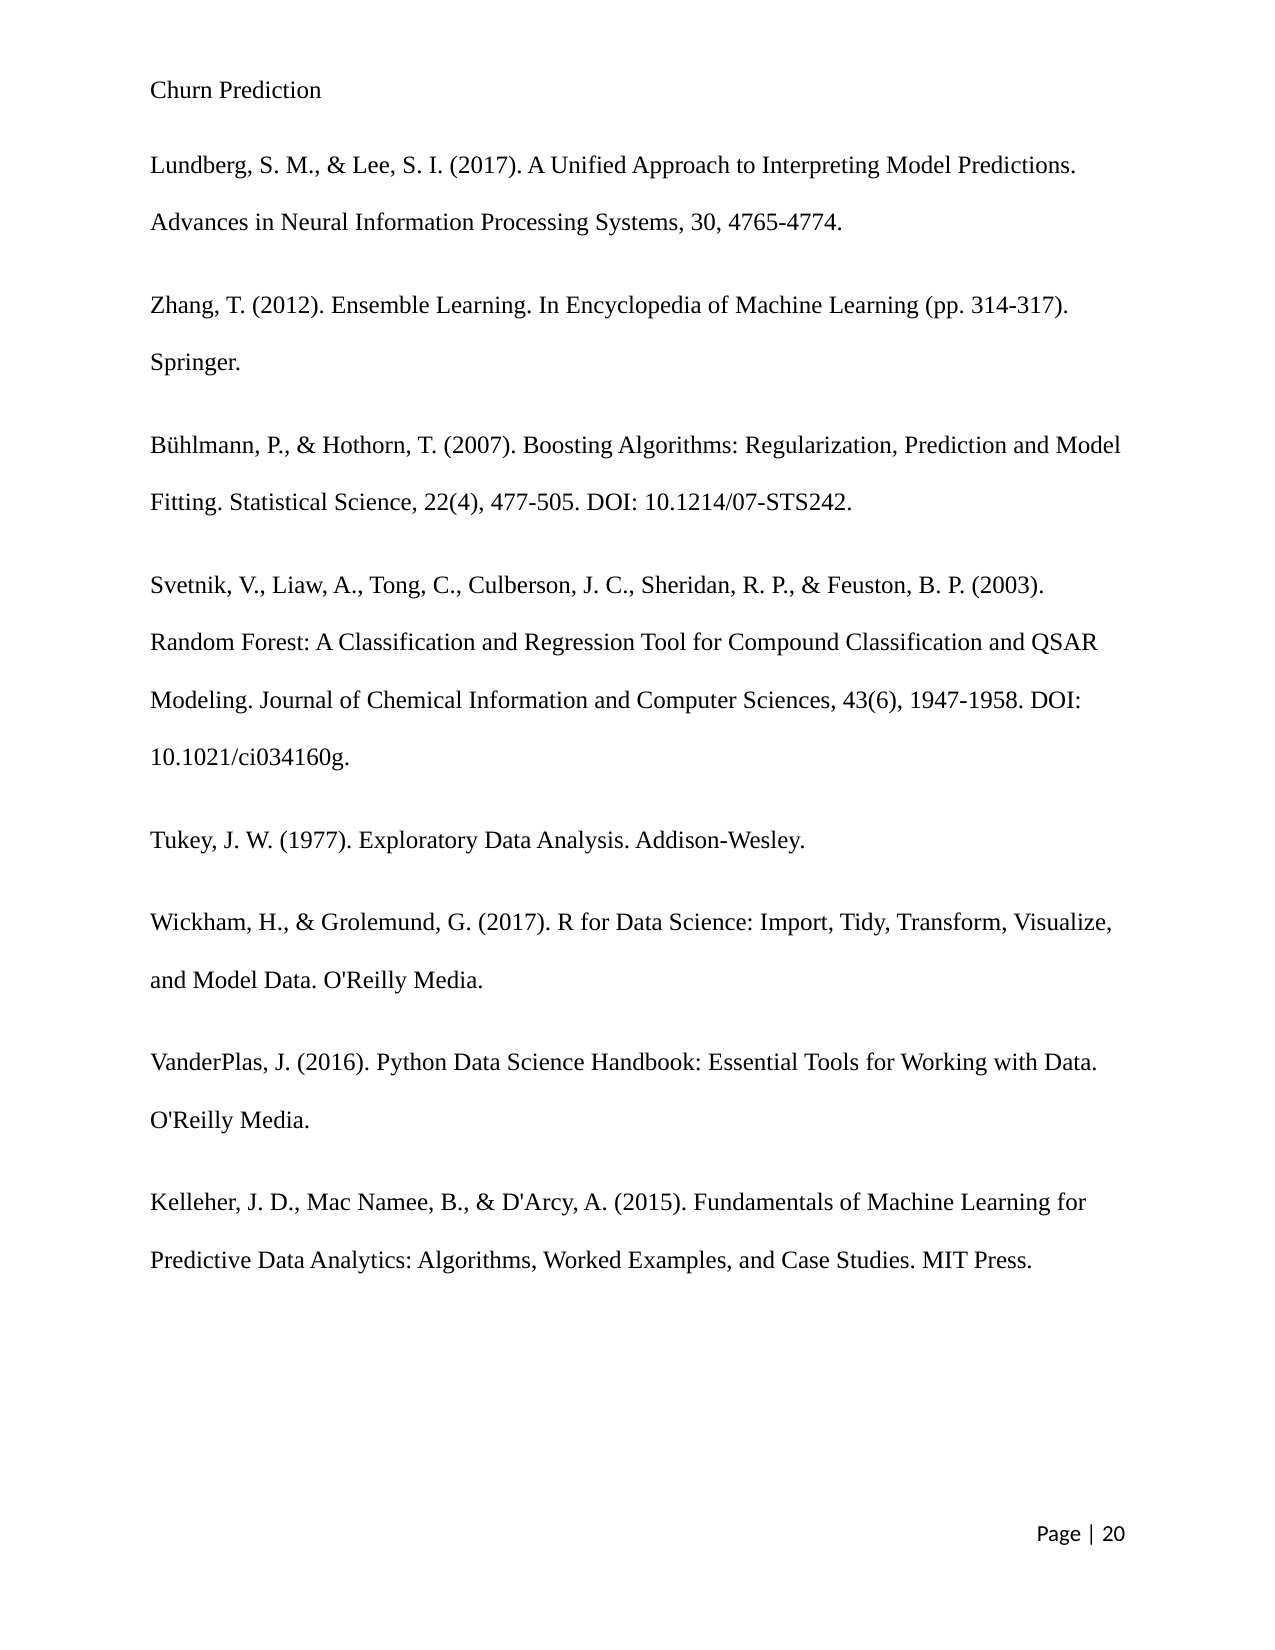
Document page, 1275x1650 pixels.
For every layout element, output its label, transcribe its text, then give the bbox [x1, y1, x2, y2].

subtitle VanderPlas, J. (2016). Python Data Science Handbook: Essential Tools for Working with Data. O'Reilly Media. [150, 1047, 1125, 1134]
subtitle Lundberg, S. M., & Lee, S. I. (2017). A Unified Approach to Interpreting Model Predictions. Advances in Neural Information Processing Systems, 30, 4765-4774. [150, 150, 1125, 236]
subtitle Kelleher, J. D., Mac Namee, B., & D'Arcy, A. (2015). Fundamentals of Machine Learning for Predictive Data Analytics: Algorithms, Worked Examples, and Case Studies. MIT Press. [150, 1187, 1125, 1274]
subtitle Svetnik, V., Liaw, A., Tong, C., Culberson, J. C., Sheridan, R. P., & Feuston, B. P. (2003). Random Forest: A Classification and Regression Tool for Compound Classification and QSAR Modeling. Journal of Chemical Information and Computer Sciences, 43(6), 1947-1958. DOI: 10.1021/ci034160g. [150, 570, 1125, 771]
subtitle Zhang, T. (2012). Ensemble Learning. In Encyclopedia of Machine Learning (pp. 314-317). Springer. [150, 290, 1125, 376]
subtitle Bühlmann, P., & Hothorn, T. (2007). Boosting Algorithms: Regularization, Prediction and Model Fitting. Statistical Science, 22(4), 477-505. DOI: 10.1214/07-STS242. [150, 430, 1125, 516]
subtitle Wickham, H., & Grolemund, G. (2017). R for Data Science: Import, Tidy, Transform, Visualize, and Model Data. O'Reilly Media. [150, 907, 1125, 994]
subtitle Tukey, J. W. (1977). Exploratory Data Analysis. Addison-Wesley. [150, 825, 1125, 854]
